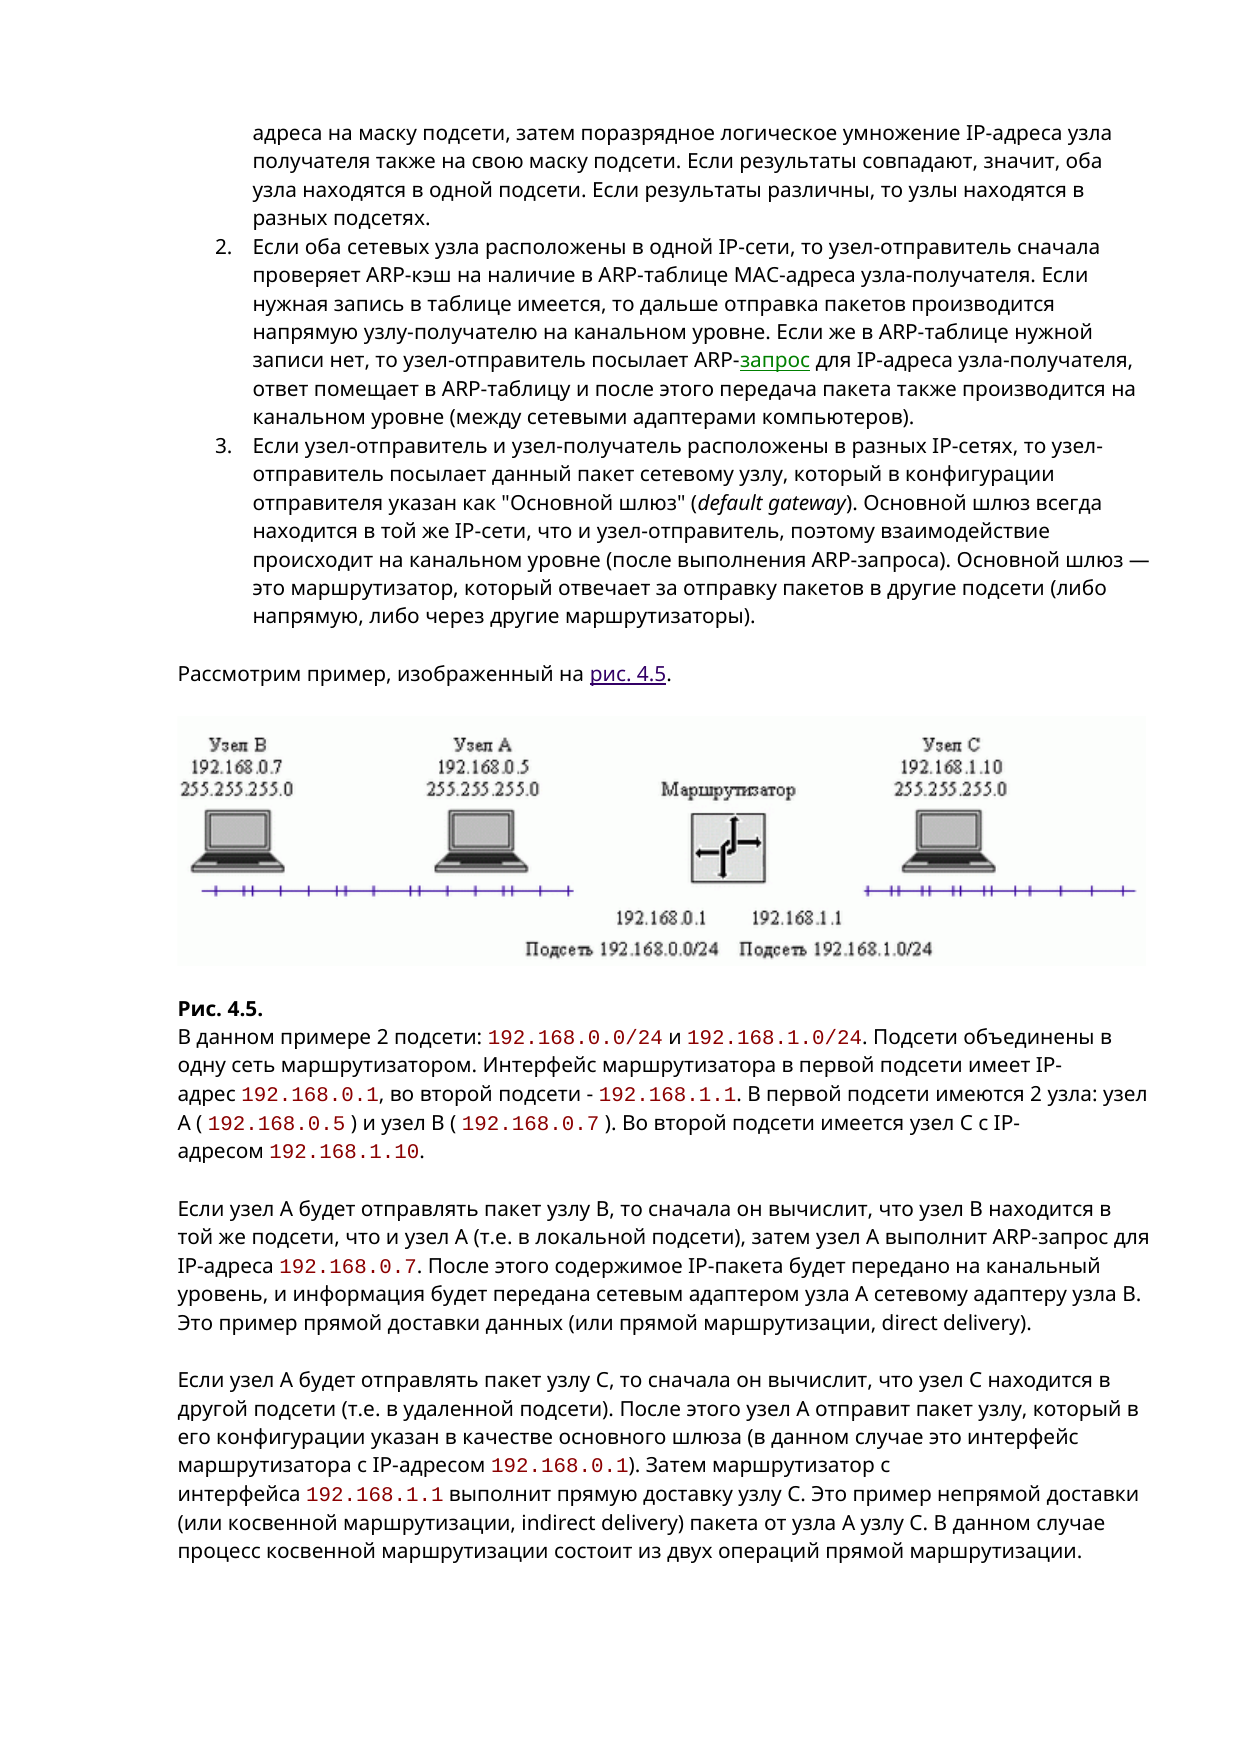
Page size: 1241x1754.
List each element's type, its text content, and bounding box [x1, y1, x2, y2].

list Если оба сетевых узла расположены в одной IP-сети, то узел-отправитель сначала проверяет ARP-кэш на наличие в ARP-таблице MAC-адреса узла-получателя. Если нужная запись в таблице имеется, то дальше отправка пакетов производится напрямую узлу-получателю на канальном уровне. Если же в ARP-таблице нужной записи нет, то узел-отправитель посылает ARP-запрос для IP-адреса узла-получателя, ответ помещает в ARP-таблицу и после этого передача пакета также производится на канальном уровне (между сетевыми адаптерами компьютеров). [215, 232, 1152, 431]
text Если узел A будет отправлять пакет узлу C, то сначала он вычислит, что узел C находится в другой подсети (т.е. в удаленной подсети). После этого узел A отправит пакет узлу, который в его конфигурации указан в качестве основного шлюза (в данном случае это интерфейс маршрутизатора с IP-адресом 192.168.0.1). Затем маршрутизатор с интерфейса 192.168.1.1 выполнит прямую доставку узлу C. Это пример непрямой доставки (или косвенной маршрутизации, indirect delivery) пакета от узла A узлу C. В данном случае процесс косвенной маршрутизации состоит из двух операций прямой маршрутизации. [177, 1365, 1152, 1564]
text Если узел A будет отправлять пакет узлу B, то сначала он вычислит, что узел B находится в той же подсети, что и узел A (т.е. в локальной подсети), затем узел A выполнит ARP-запрос для IP-адреса 192.168.0.7. После этого содержимое IP-пакета будет передано на канальный уровень, и информация будет передана сетевым адаптером узла A сетевому адаптеру узла B. Это пример прямой доставки данных (или прямой маршрутизации, direct delivery). [177, 1194, 1152, 1336]
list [215, 118, 1152, 232]
list Если узел-отправитель и узел-получатель расположены в разных IP-сетях, то узел-отправитель посылает данный пакет сетевому узлу, который в конфигурации отправителя указан как "Основной шлюз" (default gateway). Основной шлюз всегда находится в той же IP-сети, что и узел-отправитель, поэтому взаимодействие происходит на канальном уровне (после выполнения ARP-запроса). Основной шлюз — это маршрутизатор, который отвечает за отправку пакетов в другие подсети (либо напрямую, либо через другие маршрутизаторы). [215, 431, 1152, 630]
text Рассмотрим пример, изображенный на рис. 4.5. [177, 659, 1152, 688]
text В данном примере 2 подсети: 192.168.0.0/24 и 192.168.1.0/24. Подсети объединены в одну сеть маршрутизатором. Интерфейс маршрутизатора в первой подсети имеет IP-адрес 192.168.0.1, во второй подсети - 192.168.1.1. В первой подсети имеются 2 узла: узел A ( 192.168.0.5 ) и узел B ( 192.168.0.7 ). Во второй подсети имеется узел C с IP-адресом 192.168.1.10. [177, 1022, 1152, 1165]
text Рис. 4.5. [177, 965, 1152, 1022]
picture [177, 716, 1146, 966]
